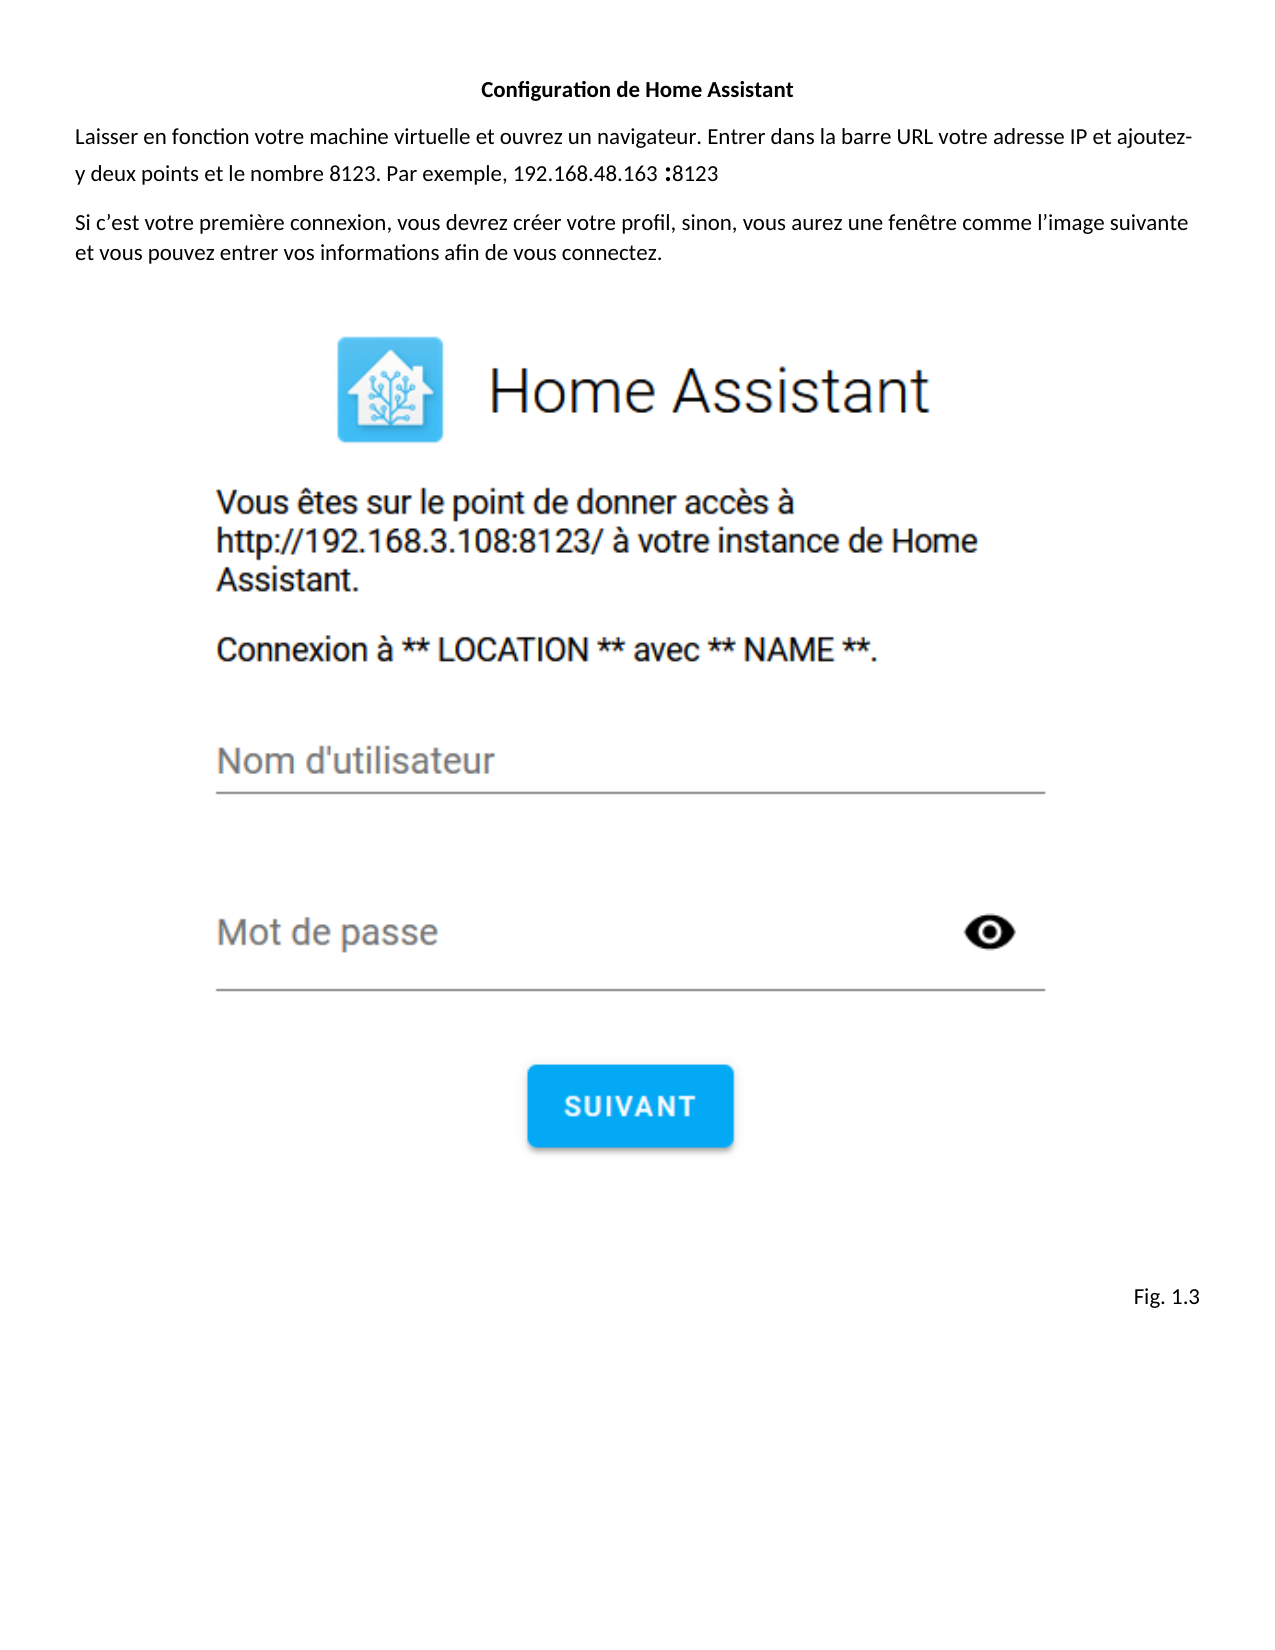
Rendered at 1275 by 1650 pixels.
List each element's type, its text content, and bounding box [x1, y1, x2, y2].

text Laisser en fonction votre machine virtuelle et ouvrez un navigateur. Entrer dans la barre URL votre adresse IP et ajoutez-y deux points et le nombre 8123. Par exemple, 192.168.48.163 :8123 [75, 122, 1200, 188]
picture [106, 285, 1169, 1264]
text Fig. 1.3 [75, 1282, 1200, 1310]
text Configuration de Home Assistant [75, 75, 1200, 103]
text Si c’est votre première connexion, vous devrez créer votre profil, sinon, vous aurez une fenêtre comme l’image suivante et vous pouvez entrer vos informations afin de vous connectez. [75, 208, 1200, 266]
